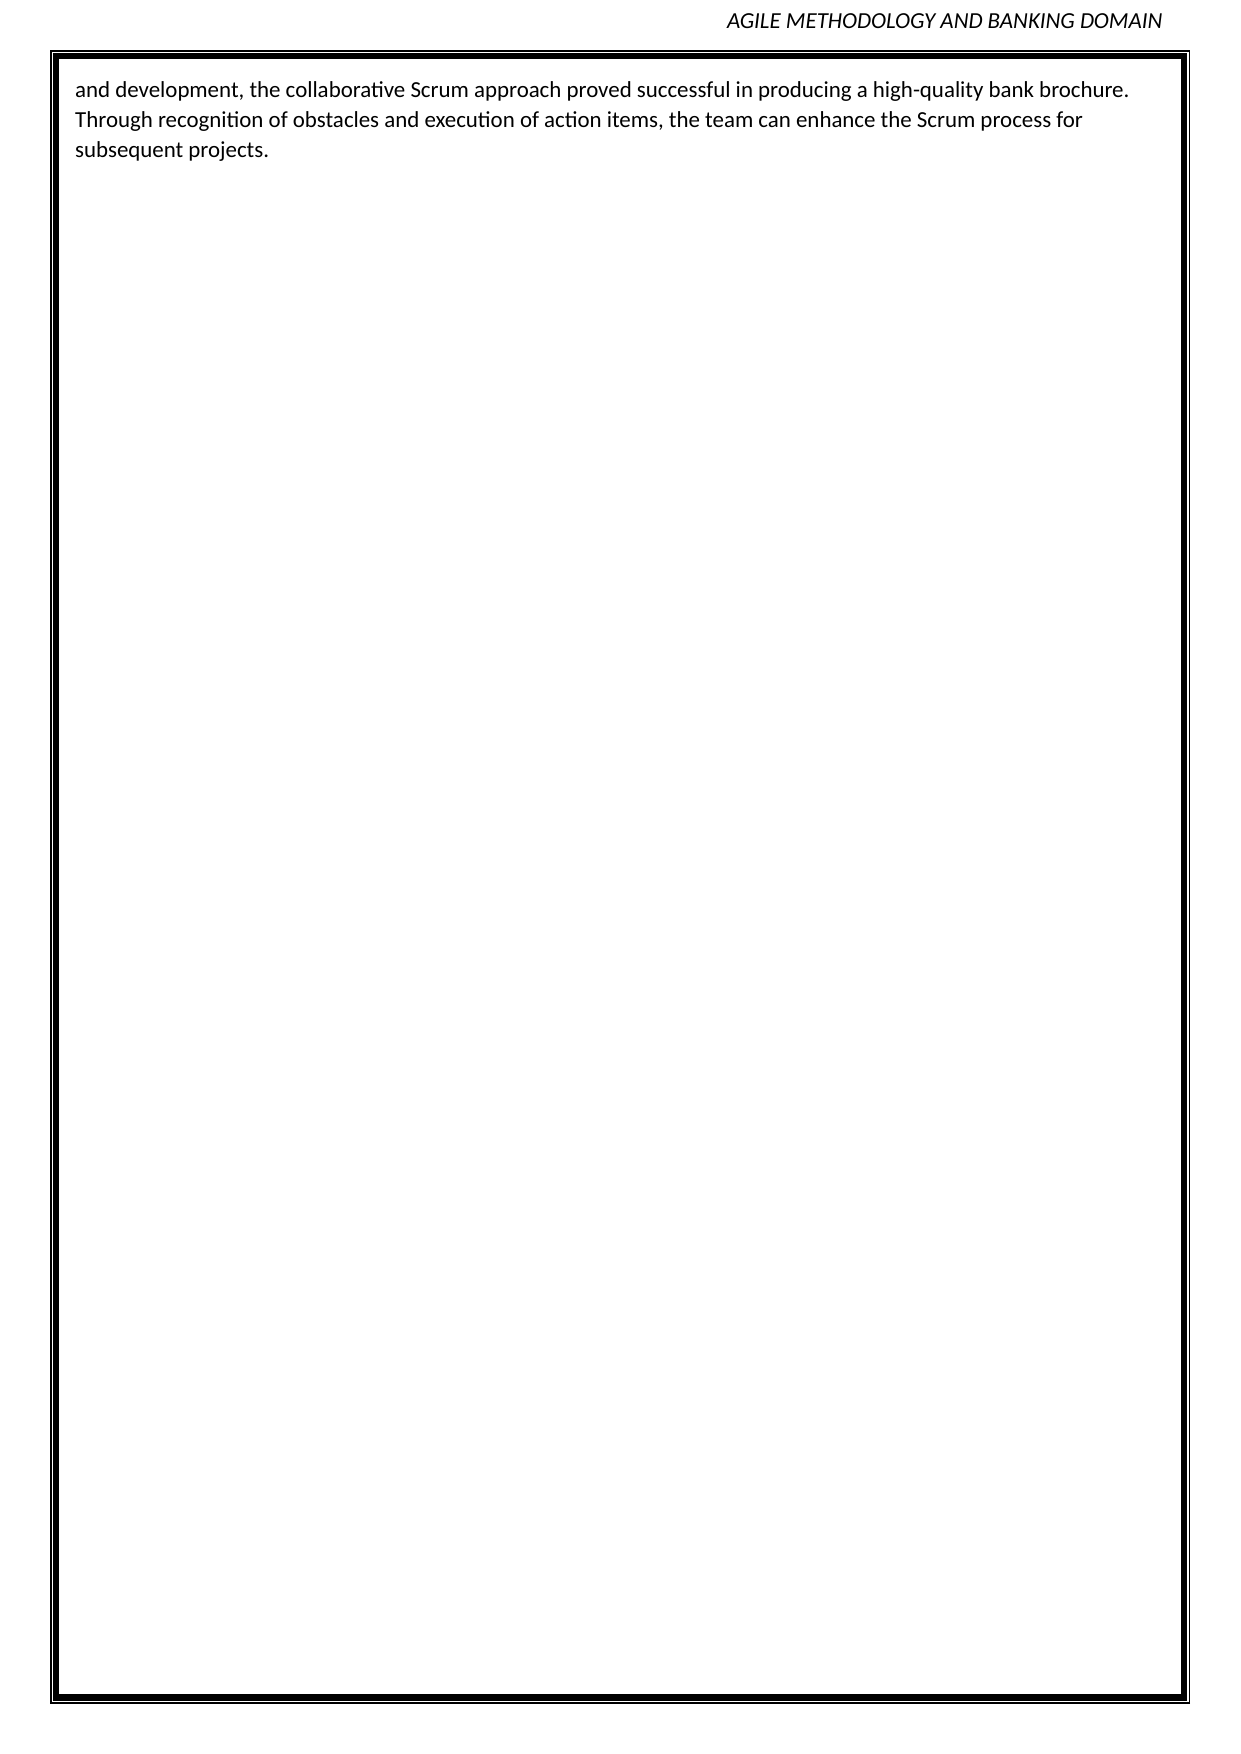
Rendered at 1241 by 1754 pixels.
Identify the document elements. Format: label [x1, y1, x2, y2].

text [75, 75, 1165, 163]
